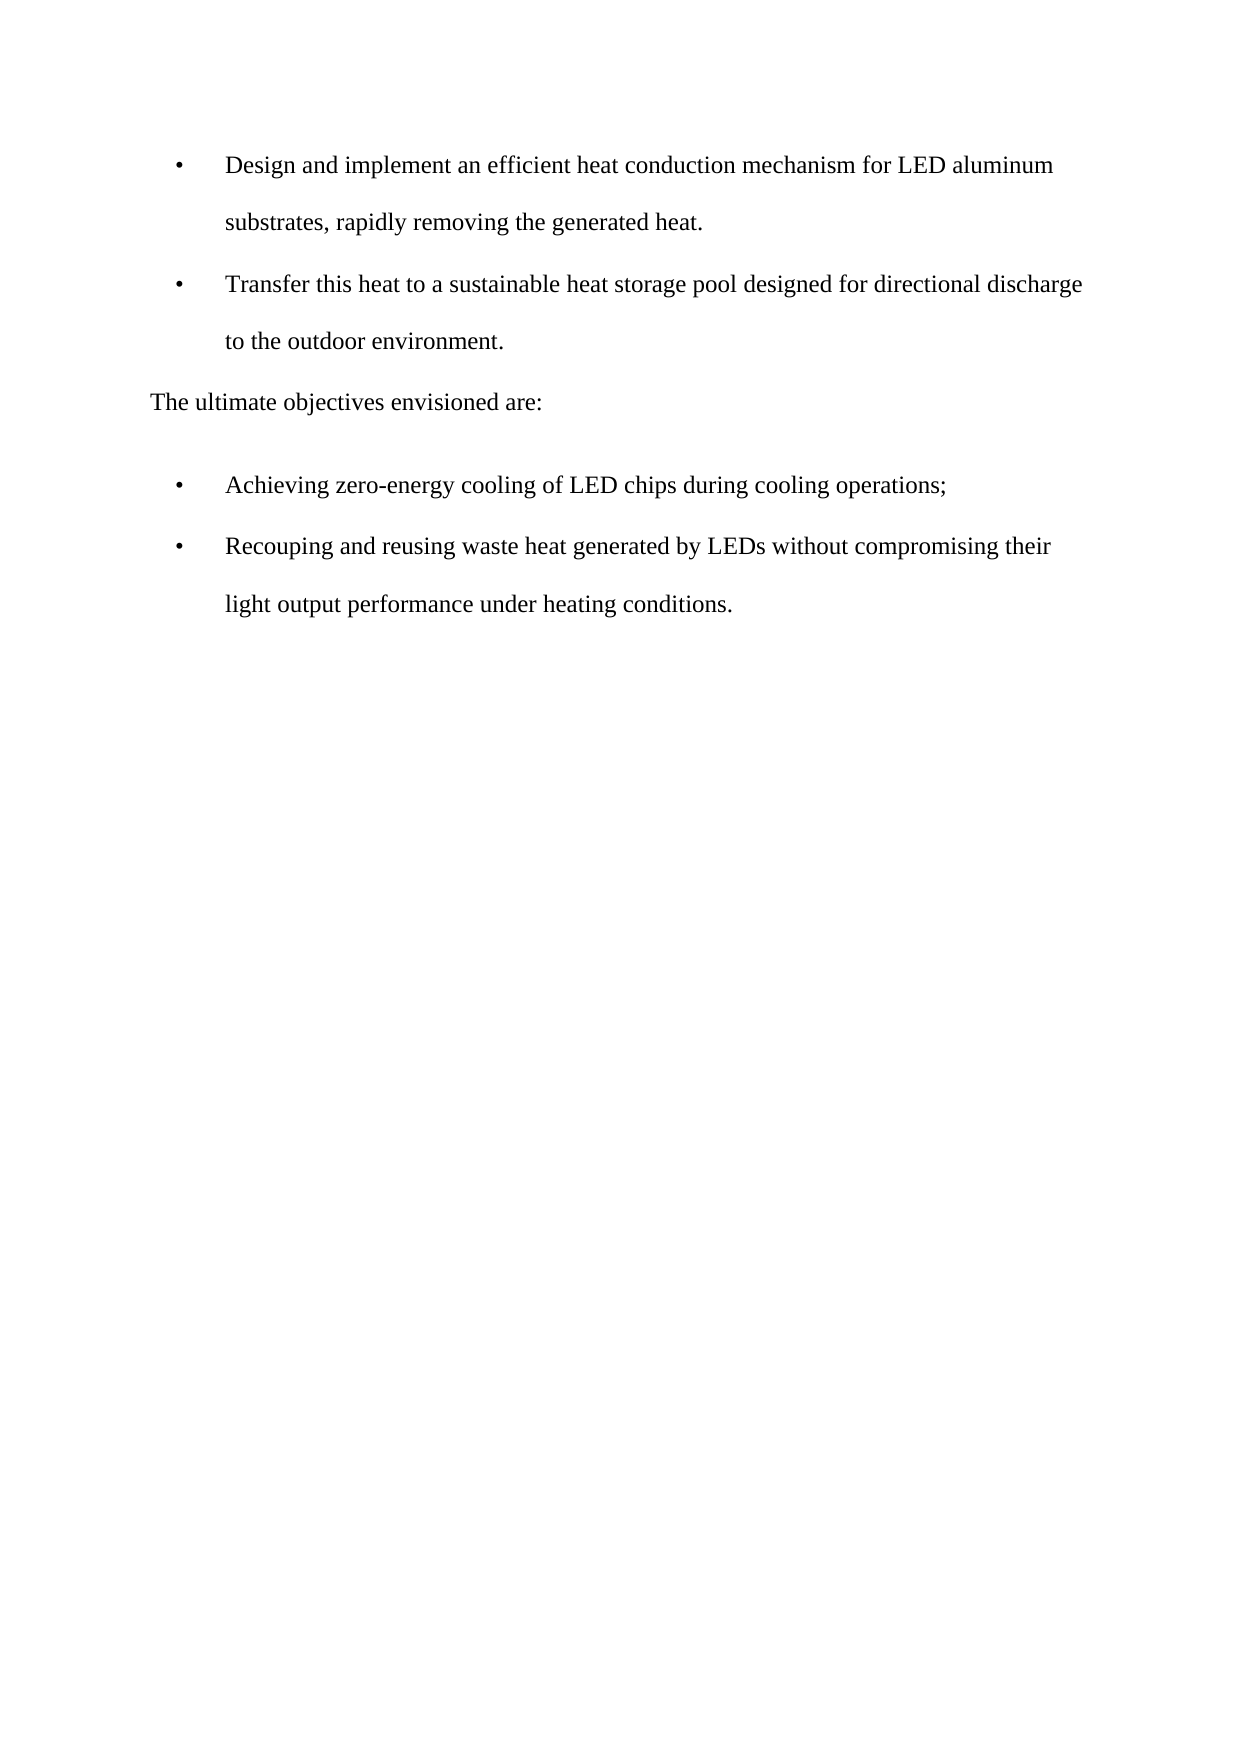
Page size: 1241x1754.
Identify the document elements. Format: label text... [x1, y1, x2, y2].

list Transfer this heat to a sustainable heat storage pool designed for directional discharge to the outdoor environment. [175, 269, 1090, 355]
list Recouping and reusing waste heat generated by LEDs without compromising their light output performance under heating conditions. [175, 531, 1090, 617]
list Design and implement an efficient heat conduction mechanism for LED aluminum substrates, rapidly removing the generated heat. [175, 150, 1090, 236]
list Achieving zero-energy cooling of LED chips during cooling operations; [175, 470, 1090, 499]
